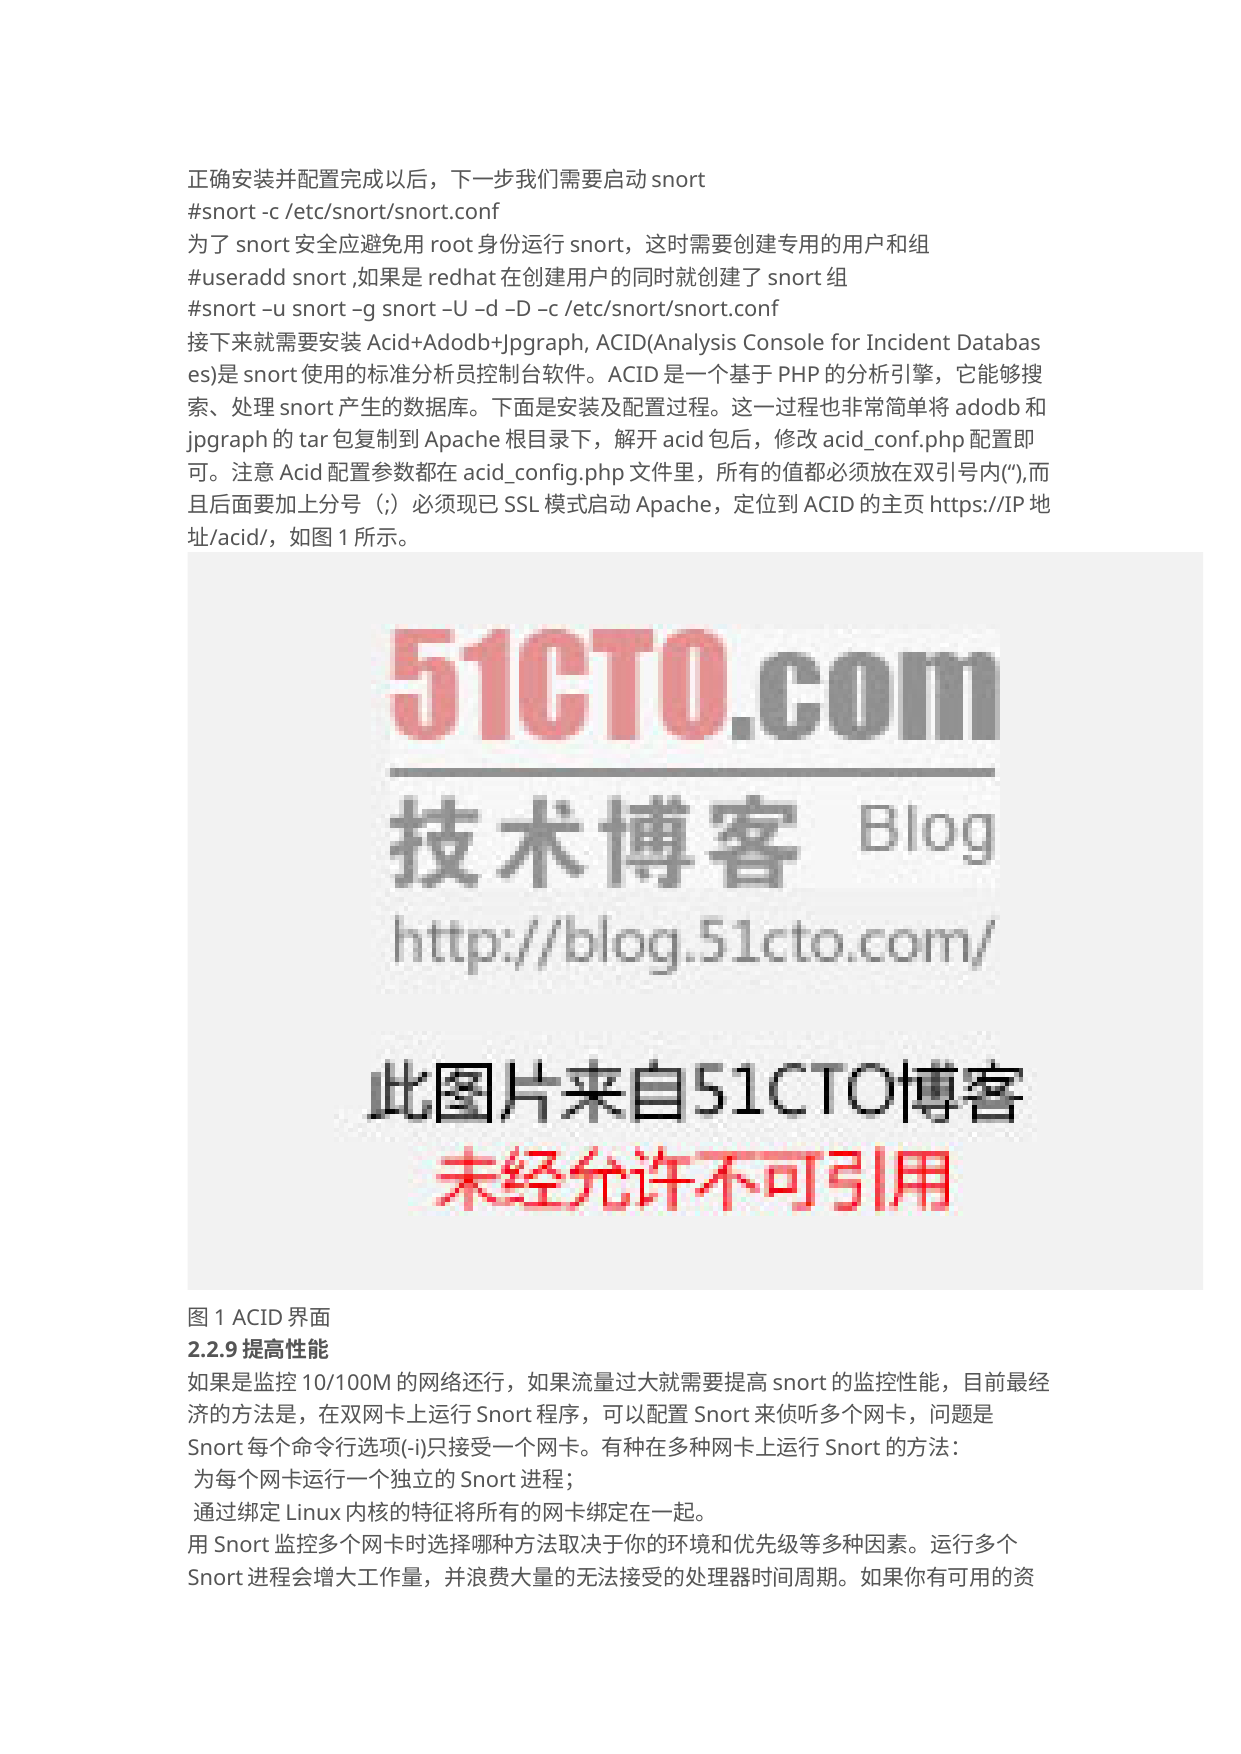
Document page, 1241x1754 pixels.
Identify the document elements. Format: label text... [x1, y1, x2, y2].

text 图1 ACID界面 [187, 1299, 1053, 1332]
text #snort –u snort –g snort –U –d –D –c /etc/snort/snort.conf [187, 292, 1053, 324]
text #snort -c /etc/snort/snort.conf [187, 194, 1053, 227]
text 接下来就需要安装Acid+Adodb+Jpgraph, ACID(Analysis Console for Incident Databases)是snort使用的标准分析员控制台软件。ACID是一个基于PHP的分析引擎，它能够搜索、处理snort产生的数据库。下面是安装及配置过程。这一过程也非常简单将adodb和jpgraph的tar包复制到Apache根目录下，解开acid包后，修改acid_conf.php配置即可。注意Acid配置参数都在acid_config.php文件里，所有的值都必须放在双引号内(“),而且后面要加上分号（;）必须现已SSL模式启动Apache，定位到ACID的主页https://IP地址/acid/，如图1所示。 [187, 324, 1053, 552]
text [187, 1527, 1053, 1592]
text #useradd snort ,如果是redhat在创建用户的同时就创建了snort组 [187, 259, 1053, 292]
text 为了snort安全应避免用root身份运行snort，这时需要创建专用的用户和组 [187, 227, 1053, 259]
text 如果是监控10/100M的网络还行，如果流量过大就需要提高snort的监控性能，目前最经济的方法是，在双网卡上运行Snort程序，可以配置Snort来侦听多个网卡，问题是Snort每个命令行选项(-i)只接受一个网卡。有种在多种网卡上运行Snort的方法： [187, 1364, 1053, 1462]
text 通过绑定Linux内核的特征将所有的网卡绑定在一起。 [187, 1494, 1053, 1527]
text 正确安装并配置完成以后，下一步我们需要启动snort [187, 162, 1053, 194]
picture [187, 552, 1204, 1290]
text 2.2.9提高性能 [187, 1332, 1053, 1364]
text 为每个网卡运行一个独立的Snort进程； [187, 1462, 1053, 1494]
